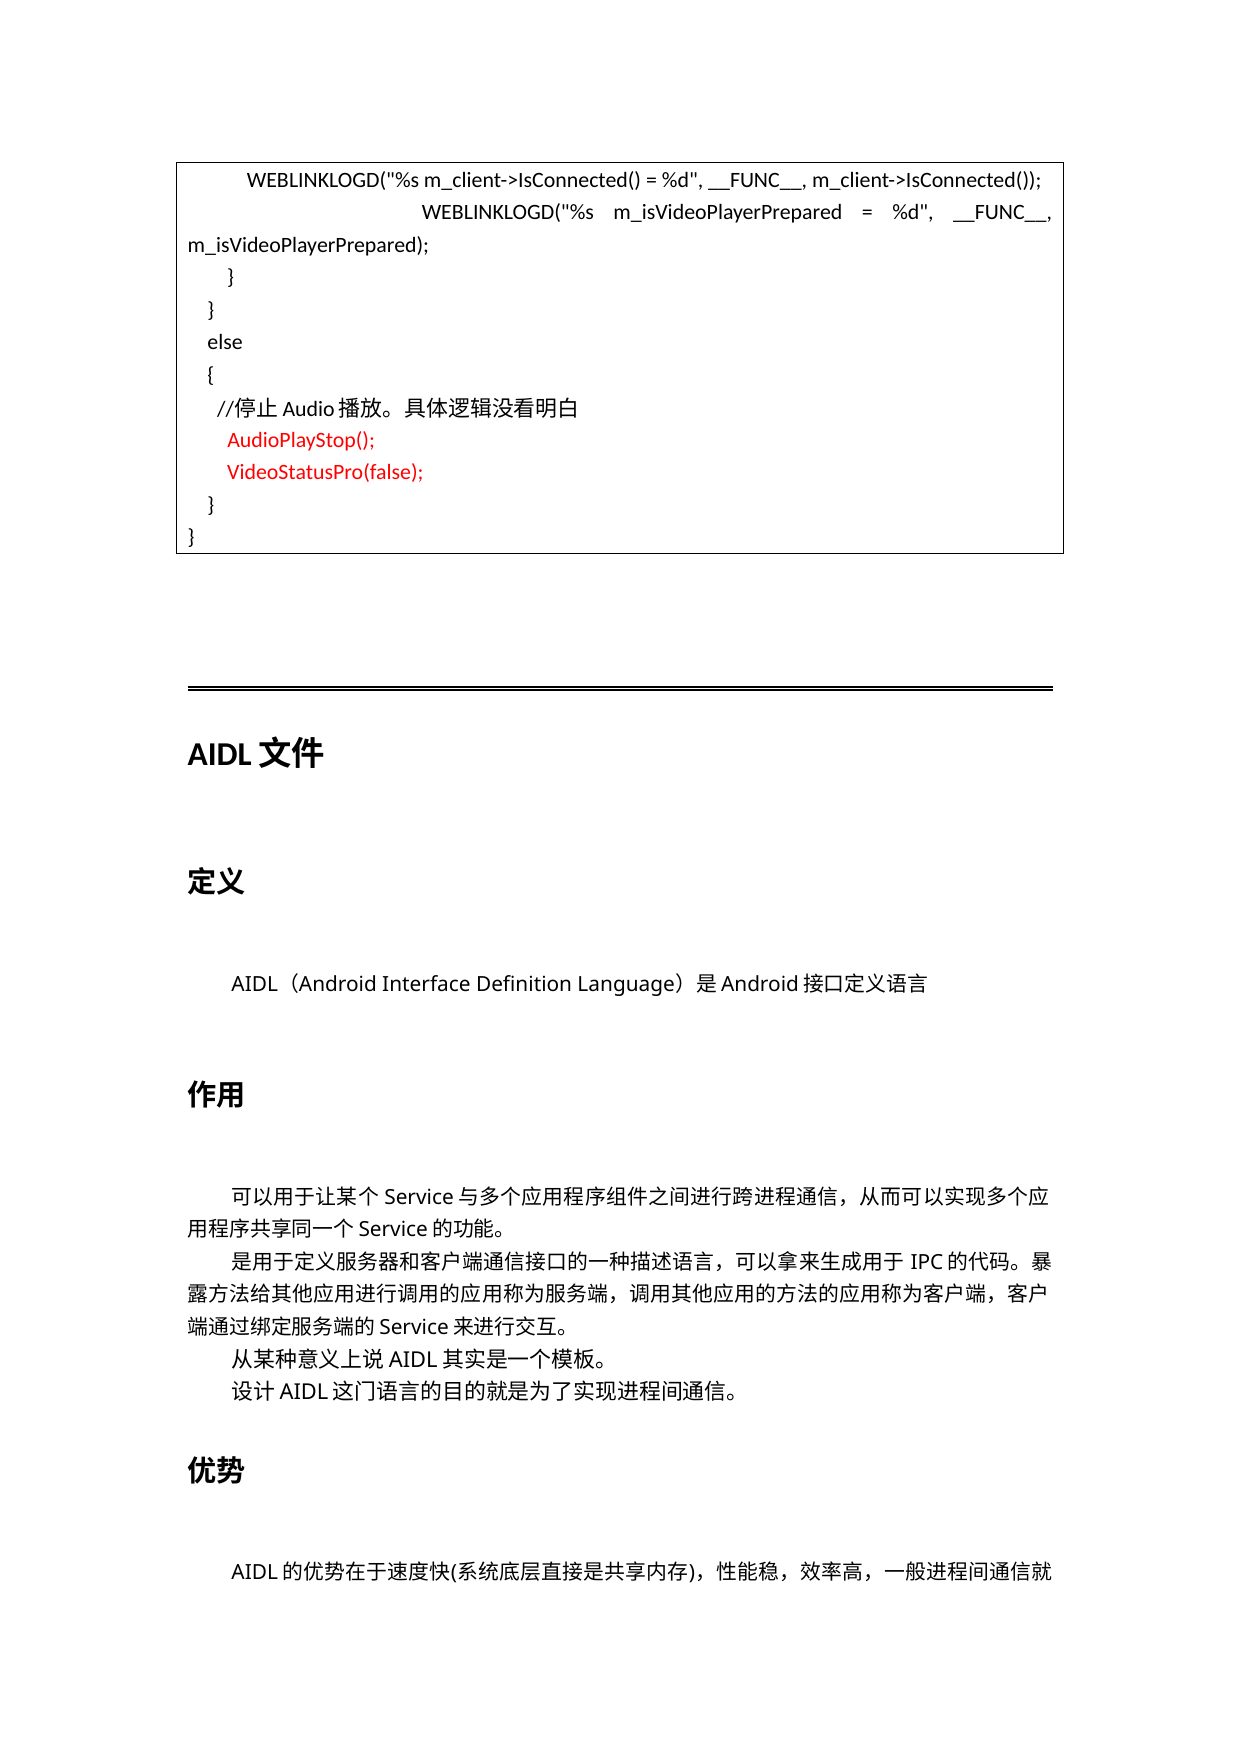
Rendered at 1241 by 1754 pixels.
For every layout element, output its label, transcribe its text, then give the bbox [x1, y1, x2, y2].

text AIDL（Android Interface Definition Language）是Android接口定义语言 [187, 966, 1053, 998]
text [187, 1554, 1053, 1587]
text 设计AIDL这门语言的目的就是为了实现进程间通信。 [187, 1374, 1053, 1407]
subtitle 定义 [187, 847, 1053, 912]
subtitle 作用 [187, 1060, 1053, 1125]
text 从某种意义上说AIDL其实是一个模板。 [442, 1342, 1053, 1374]
text 从某种意义上说AIDL其实是一个模板。 [187, 1342, 389, 1374]
text 是用于定义服务器和客户端通信接口的一种描述语言，可以拿来生成用于IPC的代码。暴露方法给其他应用进行调用的应用称为服务端，调用其他应用的方法的应用称为客户端，客户端通过绑定服务端的Service来进行交互。 [187, 1244, 1053, 1342]
subtitle 优势 [187, 1436, 1053, 1501]
text 可以用于让某个Service与多个应用程序组件之间进行跨进程通信，从而可以实现多个应用程序共享同一个Service的功能。 [187, 1179, 1053, 1244]
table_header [177, 163, 1063, 553]
subtitle AIDL文件 [187, 718, 1053, 783]
